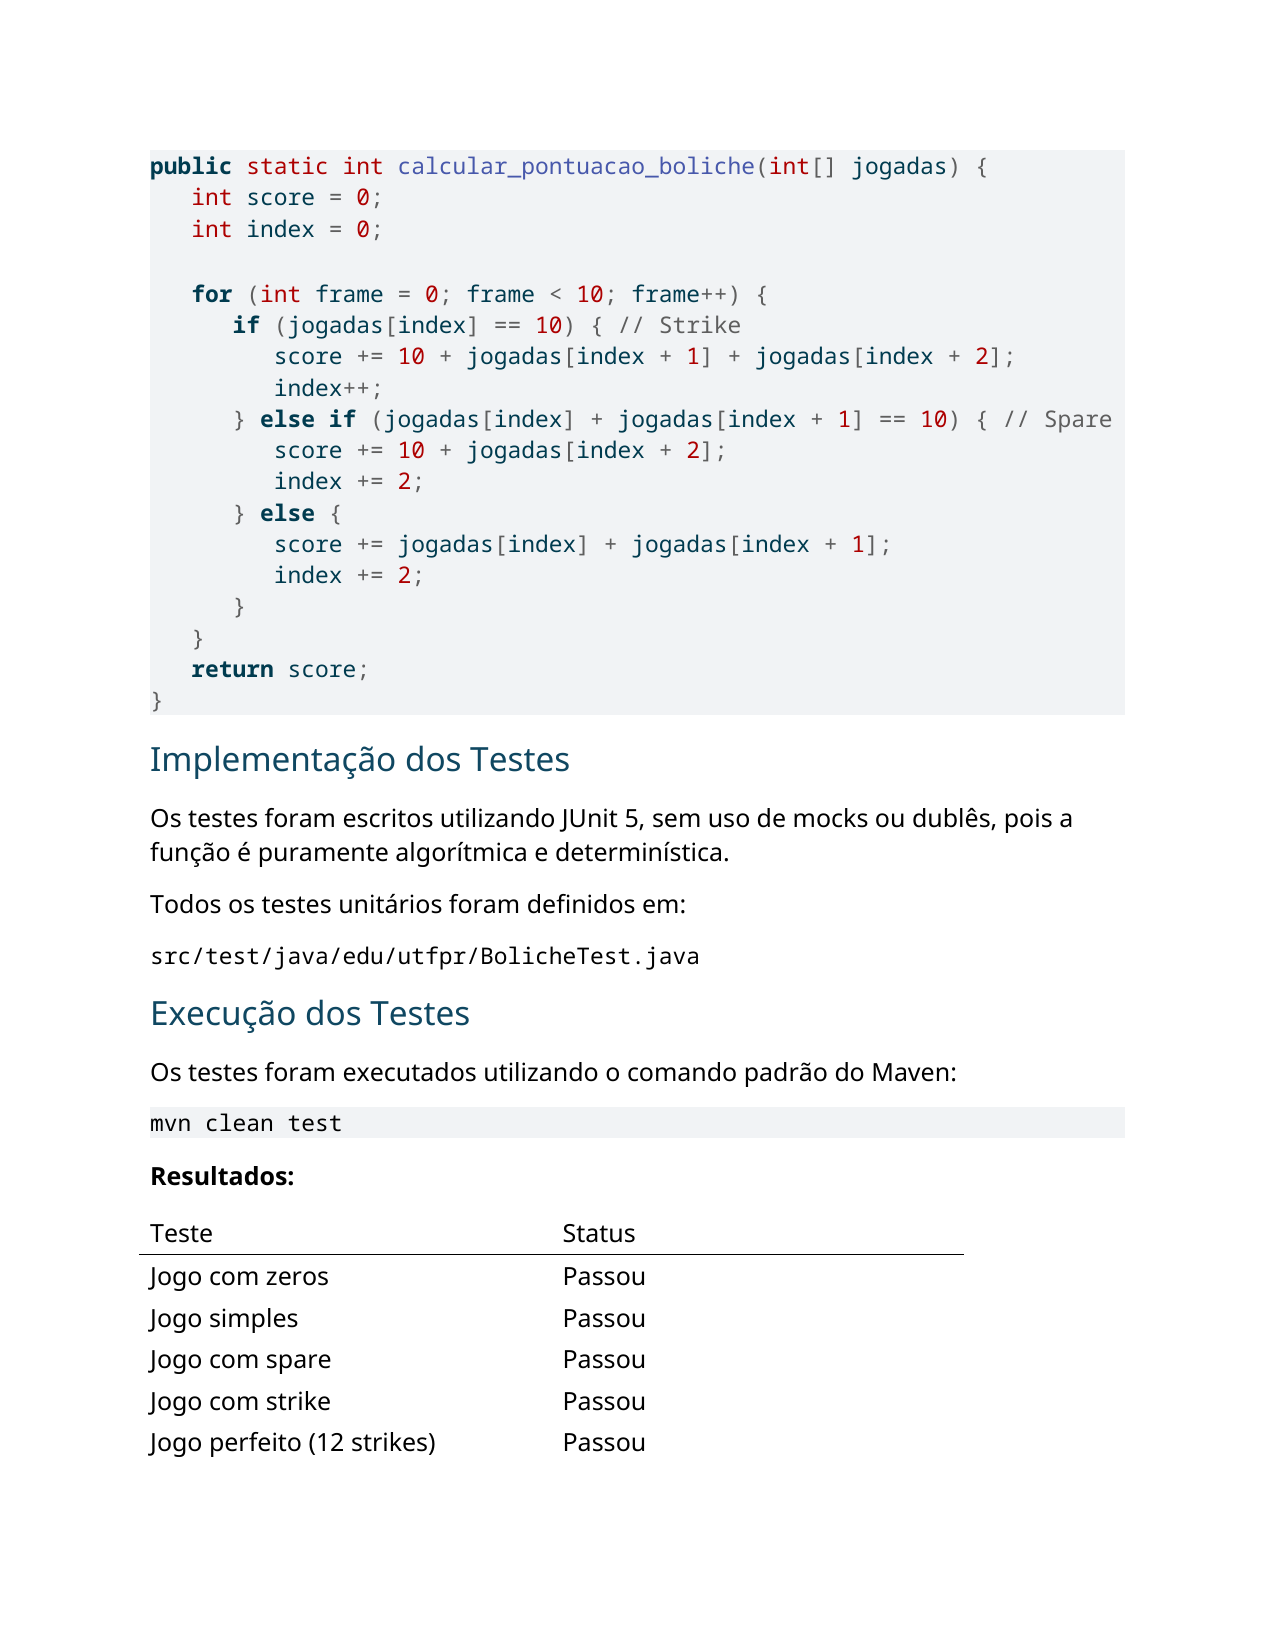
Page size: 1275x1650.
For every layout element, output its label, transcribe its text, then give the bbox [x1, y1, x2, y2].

text mvn clean test [150, 1107, 1125, 1138]
text src/test/java/edu/utfpr/BolicheTest.java [150, 940, 1125, 971]
table_cell Passou [551, 1255, 964, 1297]
table_cell Jogo com spare [139, 1338, 551, 1380]
table_header Status [551, 1212, 964, 1253]
text Resultados: [150, 1159, 1125, 1193]
table_cell Jogo perfeito (12 strikes) [139, 1421, 551, 1463]
text Os testes foram escritos utilizando JUnit 5, sem uso de mocks ou dublês, pois a função é puramente algorítmica e determinística. [150, 800, 1125, 868]
table_header Teste [139, 1212, 551, 1253]
table_cell Jogo com strike [139, 1380, 551, 1421]
table_cell Passou [551, 1338, 964, 1380]
table_cell Passou [551, 1380, 964, 1421]
text Todos os testes unitários foram definidos em: [150, 887, 1125, 921]
table_cell Passou [551, 1421, 964, 1463]
subtitle Execução dos Testes [150, 990, 1125, 1035]
text public static int calcular_pontuacao_boliche(int[] jogadas) { int score = 0; int index = 0; for (int frame = 0; frame < 10; frame++) { if (jogadas[index] == 10) { // Strike score += 10 + jogadas[index + 1] + jogadas[index + 2]; index++; } else if (jogadas[index] + jogadas[index + 1] == 10) { // Spare score += 10 + jogadas[index + 2]; index += 2; } else { score += jogadas[index] + jogadas[index + 1]; index += 2; } } return score; } [150, 150, 1125, 715]
text Os testes foram executados utilizando o comando padrão do Maven: [150, 1054, 1125, 1088]
table_cell Jogo com zeros [139, 1255, 551, 1297]
table_cell Passou [551, 1297, 964, 1338]
table_cell Jogo simples [139, 1297, 551, 1338]
subtitle Implementação dos Testes [150, 736, 1125, 782]
